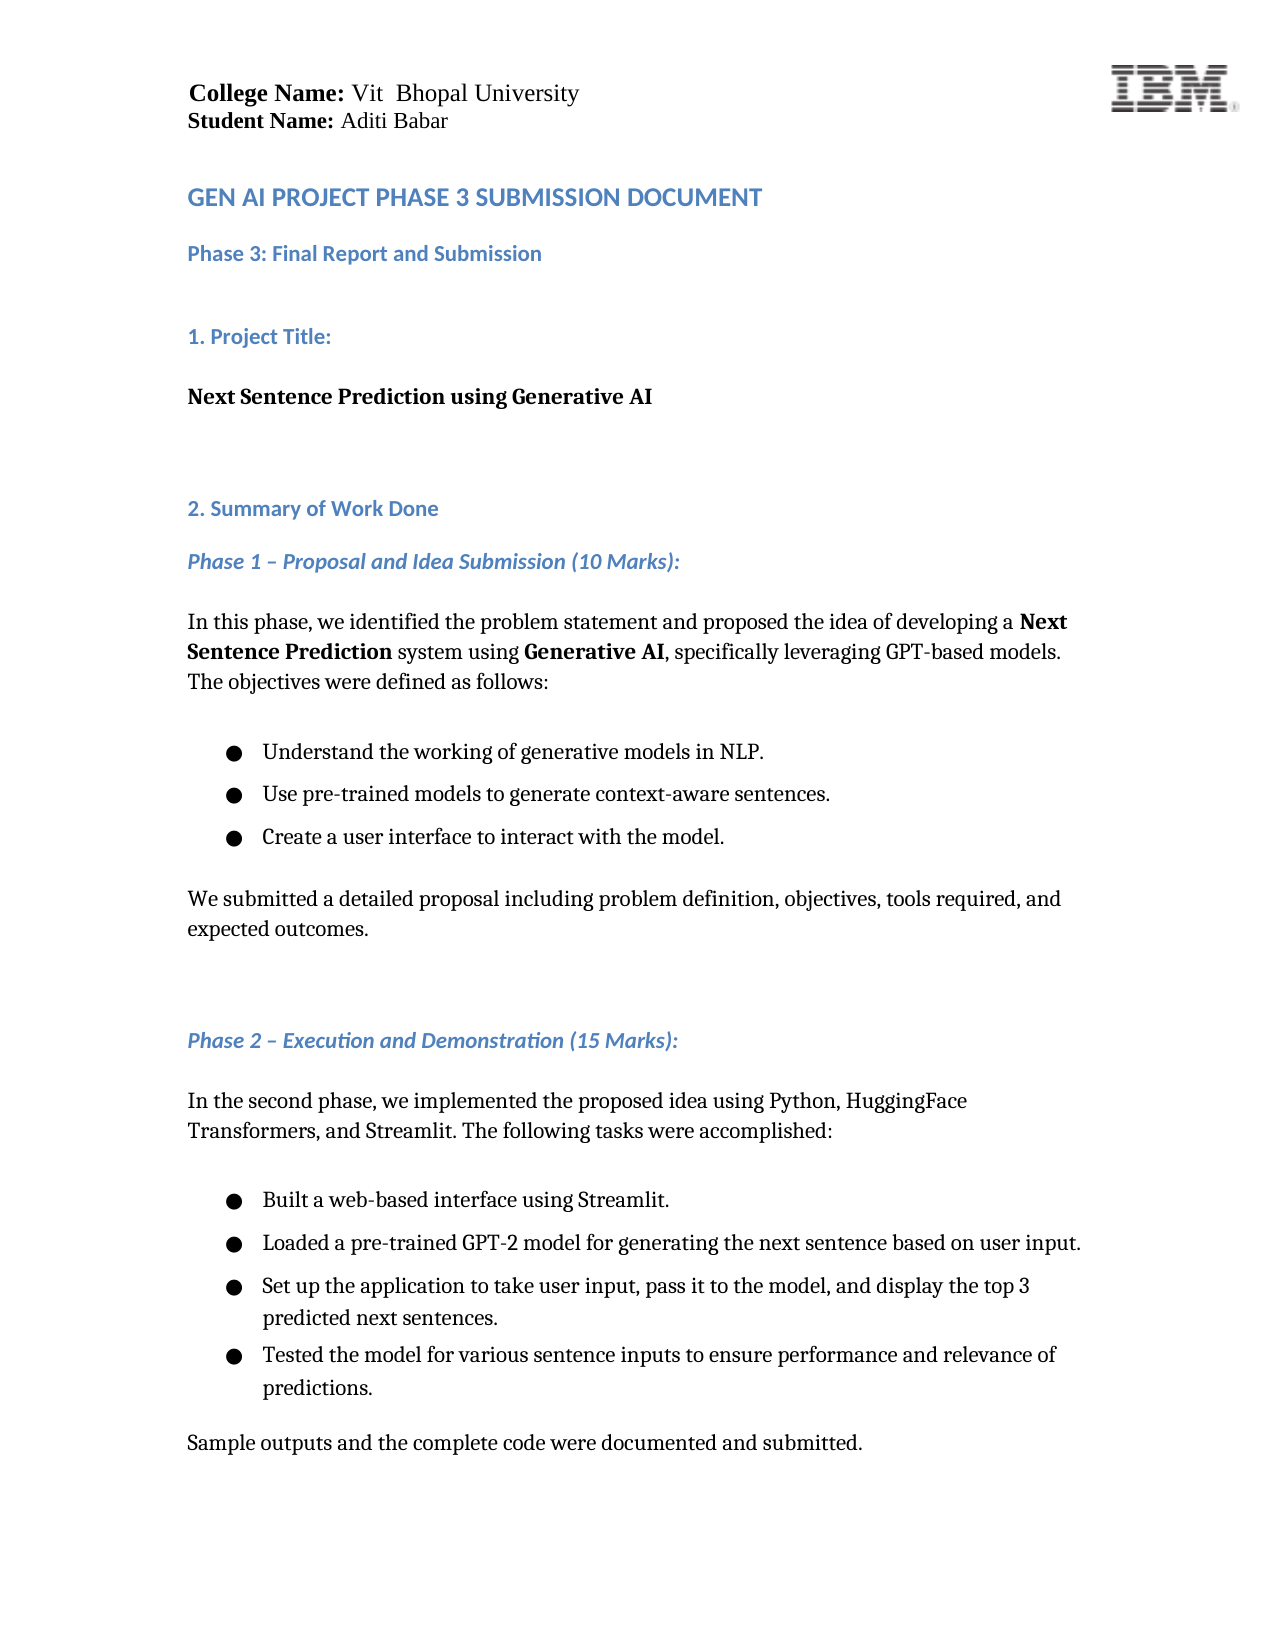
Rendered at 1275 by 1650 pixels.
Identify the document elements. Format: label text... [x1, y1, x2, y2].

subtitle Phase 2 – Execution and Demonstration (15 Marks): [187, 1026, 1087, 1054]
subtitle 1. Project Title: [187, 322, 1087, 350]
list Create a user interface to interact with the model. [225, 814, 1087, 856]
subtitle GEN AI PROJECT PHASE 3 SUBMISSION DOCUMENT [187, 180, 1087, 213]
list Tested the model for various sentence inputs to ensure performance and relevance of predictions. [225, 1332, 1087, 1401]
subtitle Phase 3: Final Report and Submission [187, 239, 1087, 267]
text In the second phase, we implemented the proposed idea using Python, HuggingFace Transformers, and Streamlit. The following tasks were accomplished: [187, 1087, 1087, 1144]
list Loaded a pre-trained GPT-2 model for generating the next sentence based on user input. [225, 1220, 1087, 1262]
text Sample outputs and the complete code were documented and submitted. [187, 1430, 1087, 1456]
list Use pre-trained models to generate context-aware sentences. [225, 771, 1087, 814]
text In this phase, we identified the problem statement and proposed the idea of developing a Next Sentence Prediction system using Generative AI, specifically leveraging GPT-based models. The objectives were defined as follows: [187, 608, 1087, 695]
picture [1111, 65, 1240, 112]
list Understand the working of generative models in NLP. [225, 728, 1087, 771]
text Next Sentence Prediction using Generative AI [187, 384, 1087, 410]
subtitle Phase 1 – Proposal and Idea Submission (10 Marks): [187, 547, 1087, 575]
list Built a web-based interface using Streamlit. [225, 1177, 1087, 1220]
list Set up the application to take user input, pass it to the model, and display the top 3 predicted next sentences. [225, 1262, 1087, 1332]
subtitle 2. Summary of Work Done [187, 494, 1087, 522]
text We submitted a detailed proposal including problem definition, objectives, tools required, and expected outcomes. [187, 886, 1087, 942]
